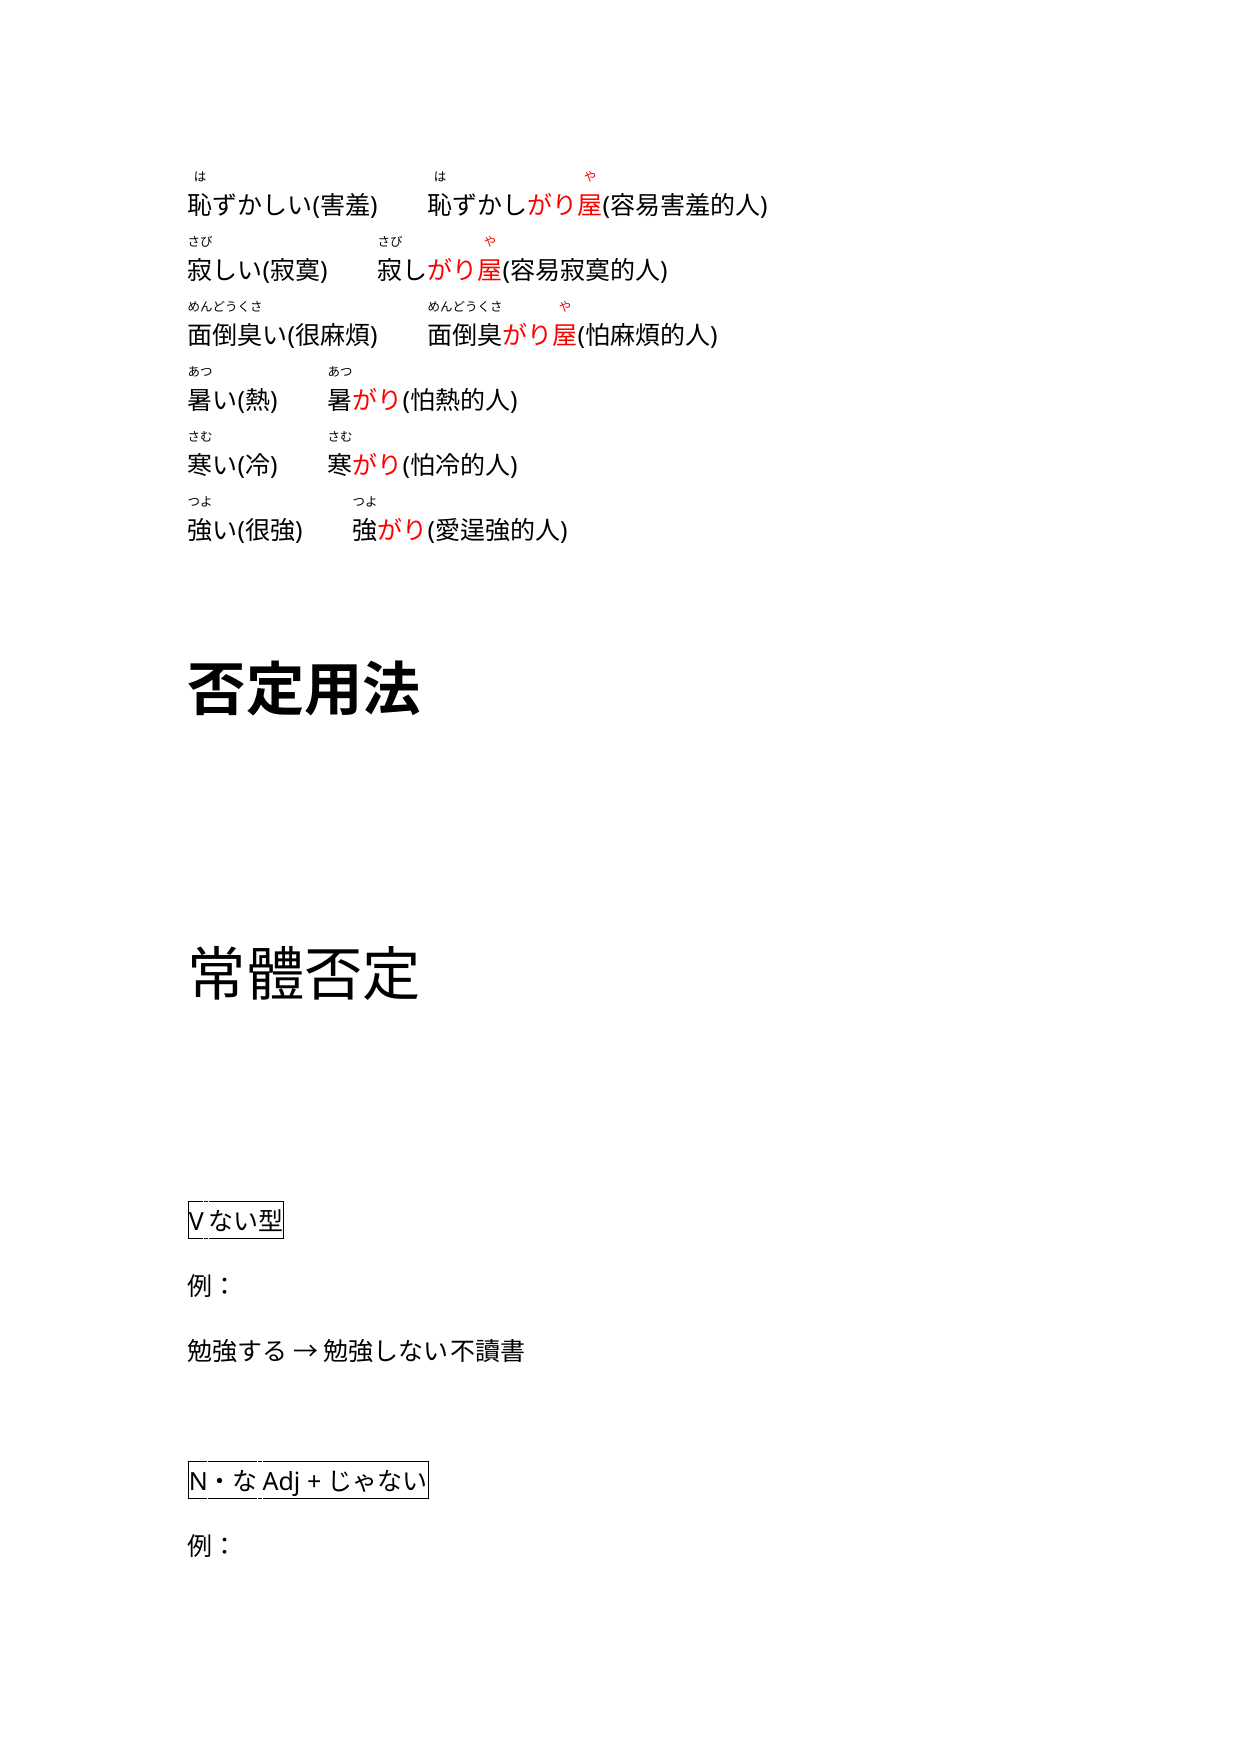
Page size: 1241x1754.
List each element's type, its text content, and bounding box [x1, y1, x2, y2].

subtitle 常體否定 [187, 921, 1053, 1018]
text ずかしい(害羞) ずかしがり(容易害羞的人) [187, 162, 1053, 227]
text い(很麻煩) がり(怕麻煩的人) [187, 292, 1053, 357]
text 例： [187, 1512, 1053, 1577]
text 勉強する → 勉強しない 不讀書 [187, 1317, 1053, 1382]
subtitle 否定用法 [187, 636, 1053, 733]
text い(熱) がり(怕熱的人) [187, 357, 1053, 422]
text しい(寂寞) しがり(容易寂寞的人) [187, 227, 1053, 292]
text Vない型 [187, 1187, 1053, 1252]
text 例： [187, 1252, 1053, 1317]
text い(冷) がり(怕冷的人) [187, 422, 1053, 487]
text N・なAdj + じゃない [187, 1447, 1053, 1512]
text い(很強) がり(愛逞強的人) [187, 487, 1053, 552]
